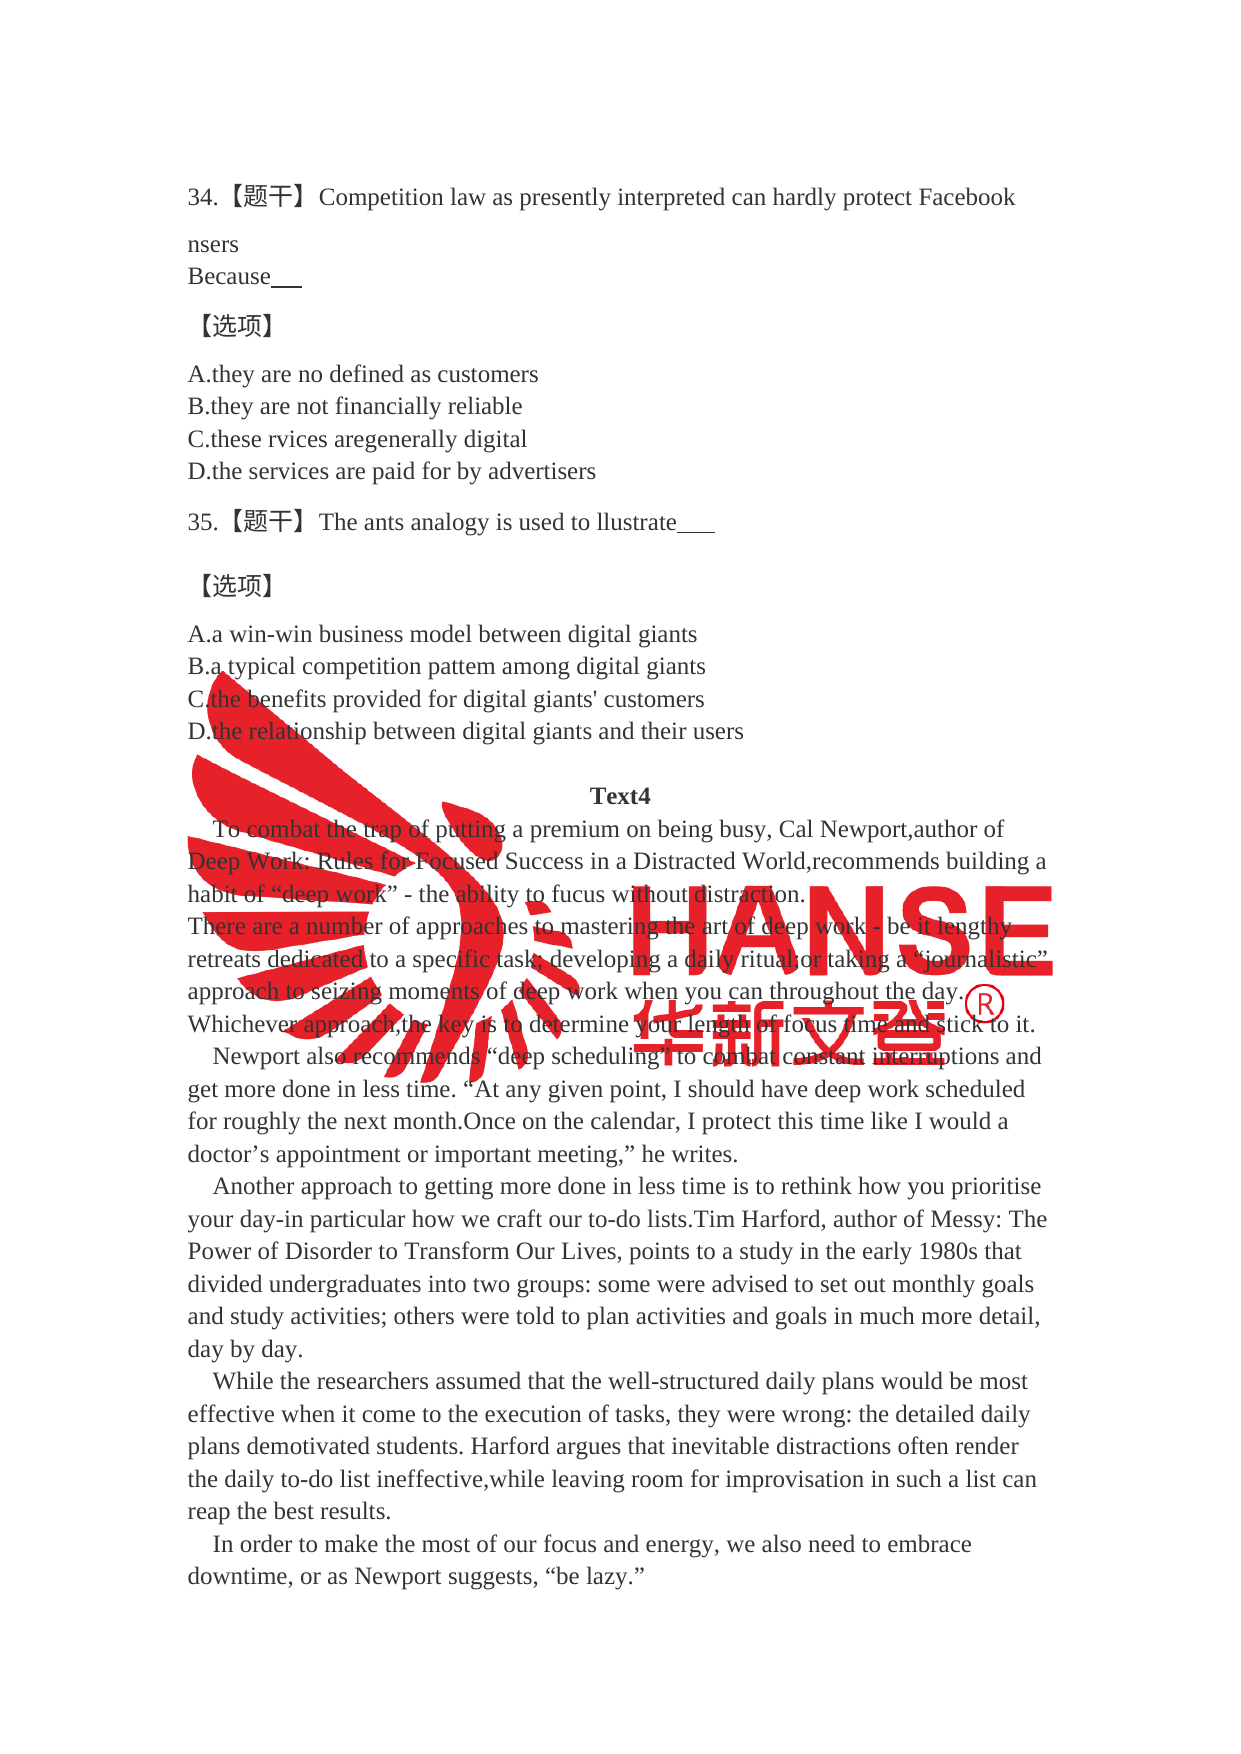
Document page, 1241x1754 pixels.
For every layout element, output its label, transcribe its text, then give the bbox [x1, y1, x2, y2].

text In order to make the most of our focus and energy, we also need to embrace downtime, or as Newport suggests, “be lazy.” [187, 1527, 1053, 1592]
text 35.【题干】The ants analogy is used to llustrate [187, 487, 1053, 552]
text C.the benefits provided for digital giants' customers [187, 682, 1053, 714]
text Because [187, 259, 1053, 292]
text B.they are not financially reliable [187, 389, 1053, 422]
text Newport also recommends “deep scheduling” to combat constant interruptions and get more done in less time. “At any given point, I should have deep work scheduled for roughly the next month.Once on the calendar, I protect this time like I would a doctor’s appointment or important meeting,” he writes. [187, 1039, 1053, 1169]
text 34.【题干】Competition law as presently interpreted can hardly protect Facebook nsers [187, 162, 1053, 259]
text C.these rvices aregenerally digital [187, 422, 1053, 454]
text To combat the trap of putting a premium on being busy, Cal Newport,author of Deep Work: Rules for Focused Success in a Distracted World,recommends building a habit of “deep work” - the ability to fucus without distraction. [187, 812, 1053, 909]
text A.they are no defined as customers [187, 357, 1053, 389]
text A.a win-win business model between digital giants [187, 617, 1053, 649]
text B.a typical competition pattem among digital giants [187, 649, 1053, 682]
text 【选项】 [187, 292, 1053, 357]
text D.the services are paid for by advertisers [187, 454, 1053, 487]
text There are a number of approaches to mastering the art of deep work - be it lengthy retreats dedicated to a specific task; developing a daily ritual;or taking a “journalistic” approach to seizing moments of deep work when you can throughout the day. Whichever approach,the key is to determine your length of focus time and stick to it. [187, 909, 1053, 1039]
picture [187, 747, 1053, 779]
text Text4 [187, 779, 1053, 812]
text 【选项】 [187, 552, 1053, 617]
text Another approach to getting more done in less time is to rethink how you prioritise your day-in particular how we craft our to-do lists.Tim Harford, author of Messy: The Power of Disorder to Transform Our Lives, points to a study in the early 1980s that divided undergraduates into two groups: some were advised to set out monthly goals and study activities; others were told to plan activities and goals in much more detail, day by day. [187, 1169, 1053, 1364]
text While the researchers assumed that the well-structured daily plans would be most effective when it come to the execution of tasks, they were wrong: the detailed daily plans demotivated students. Harford argues that inevitable distractions often render the daily to-do list ineffective,while leaving room for improvisation in such a list can reap the best results. [187, 1364, 1053, 1527]
text D.the relationship between digital giants and their users [187, 714, 1053, 747]
